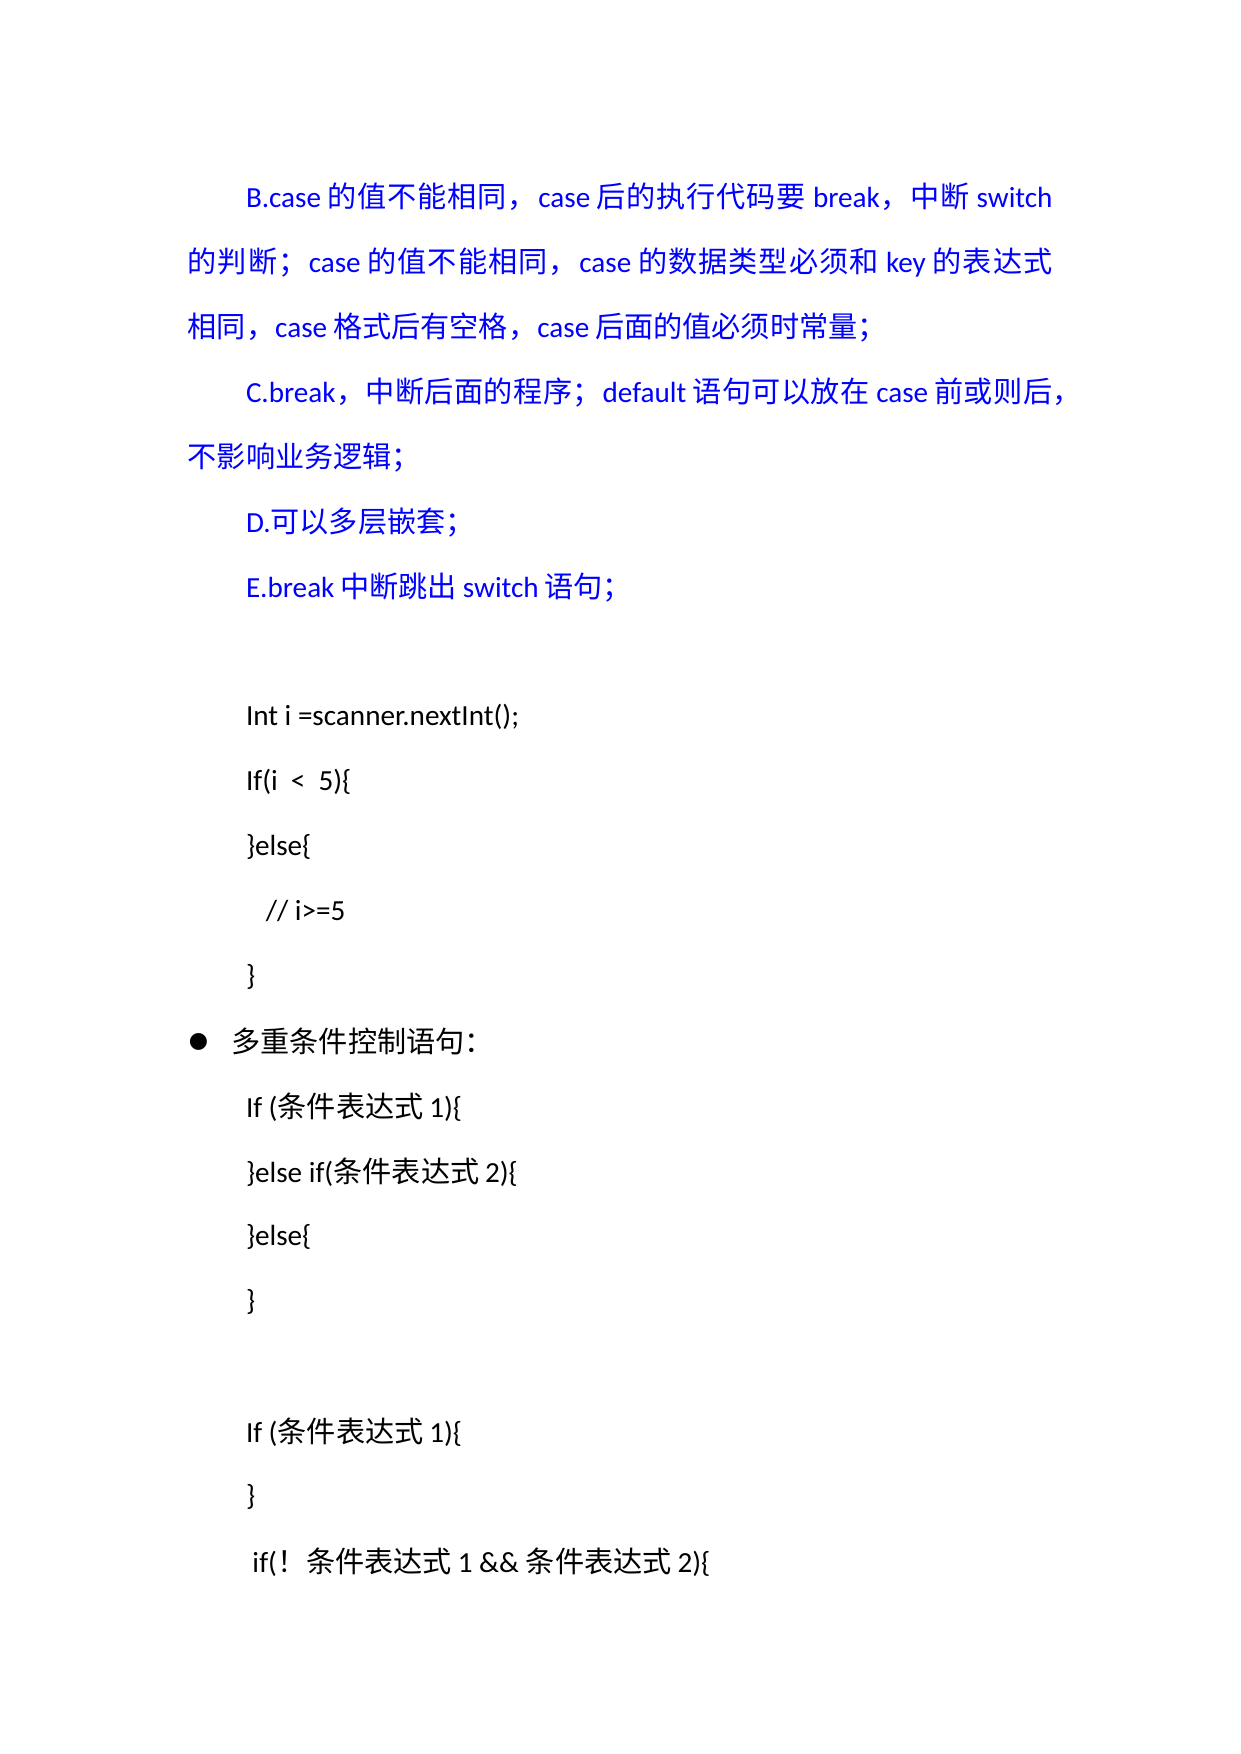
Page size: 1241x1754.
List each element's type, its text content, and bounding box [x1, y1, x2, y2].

list Int i =scanner.nextInt(); [187, 682, 1053, 747]
list }else{ [187, 1202, 1053, 1267]
list If (条件表达式1){ [187, 1397, 1053, 1462]
list 多重条件控制语句： [187, 1007, 1053, 1072]
list } [187, 942, 1053, 1007]
list If (条件表达式1){ [187, 1072, 1053, 1137]
list } [187, 1267, 1053, 1332]
list If(i < 5){ [187, 747, 1053, 812]
list } [187, 1462, 1053, 1527]
list E.break中断跳出switch语句； [187, 552, 1053, 617]
list // i>=5 [187, 877, 1053, 942]
list if(！条件表达式1 && 条件表达式2){ [187, 1527, 1053, 1592]
list D.可以多层嵌套； [187, 487, 1053, 552]
list B.case的值不能相同，case后的执行代码要break，中断switch的判断；case的值不能相同，case的数据类型必须和key的表达式相同，case格式后有空格，case后面的值必须时常量； [187, 162, 1053, 357]
list C.break，中断后面的程序；default语句可以放在case前或则后，不影响业务逻辑； [187, 357, 1053, 487]
list }else{ [187, 812, 1053, 877]
list }else if(条件表达式2){ [187, 1137, 1053, 1202]
